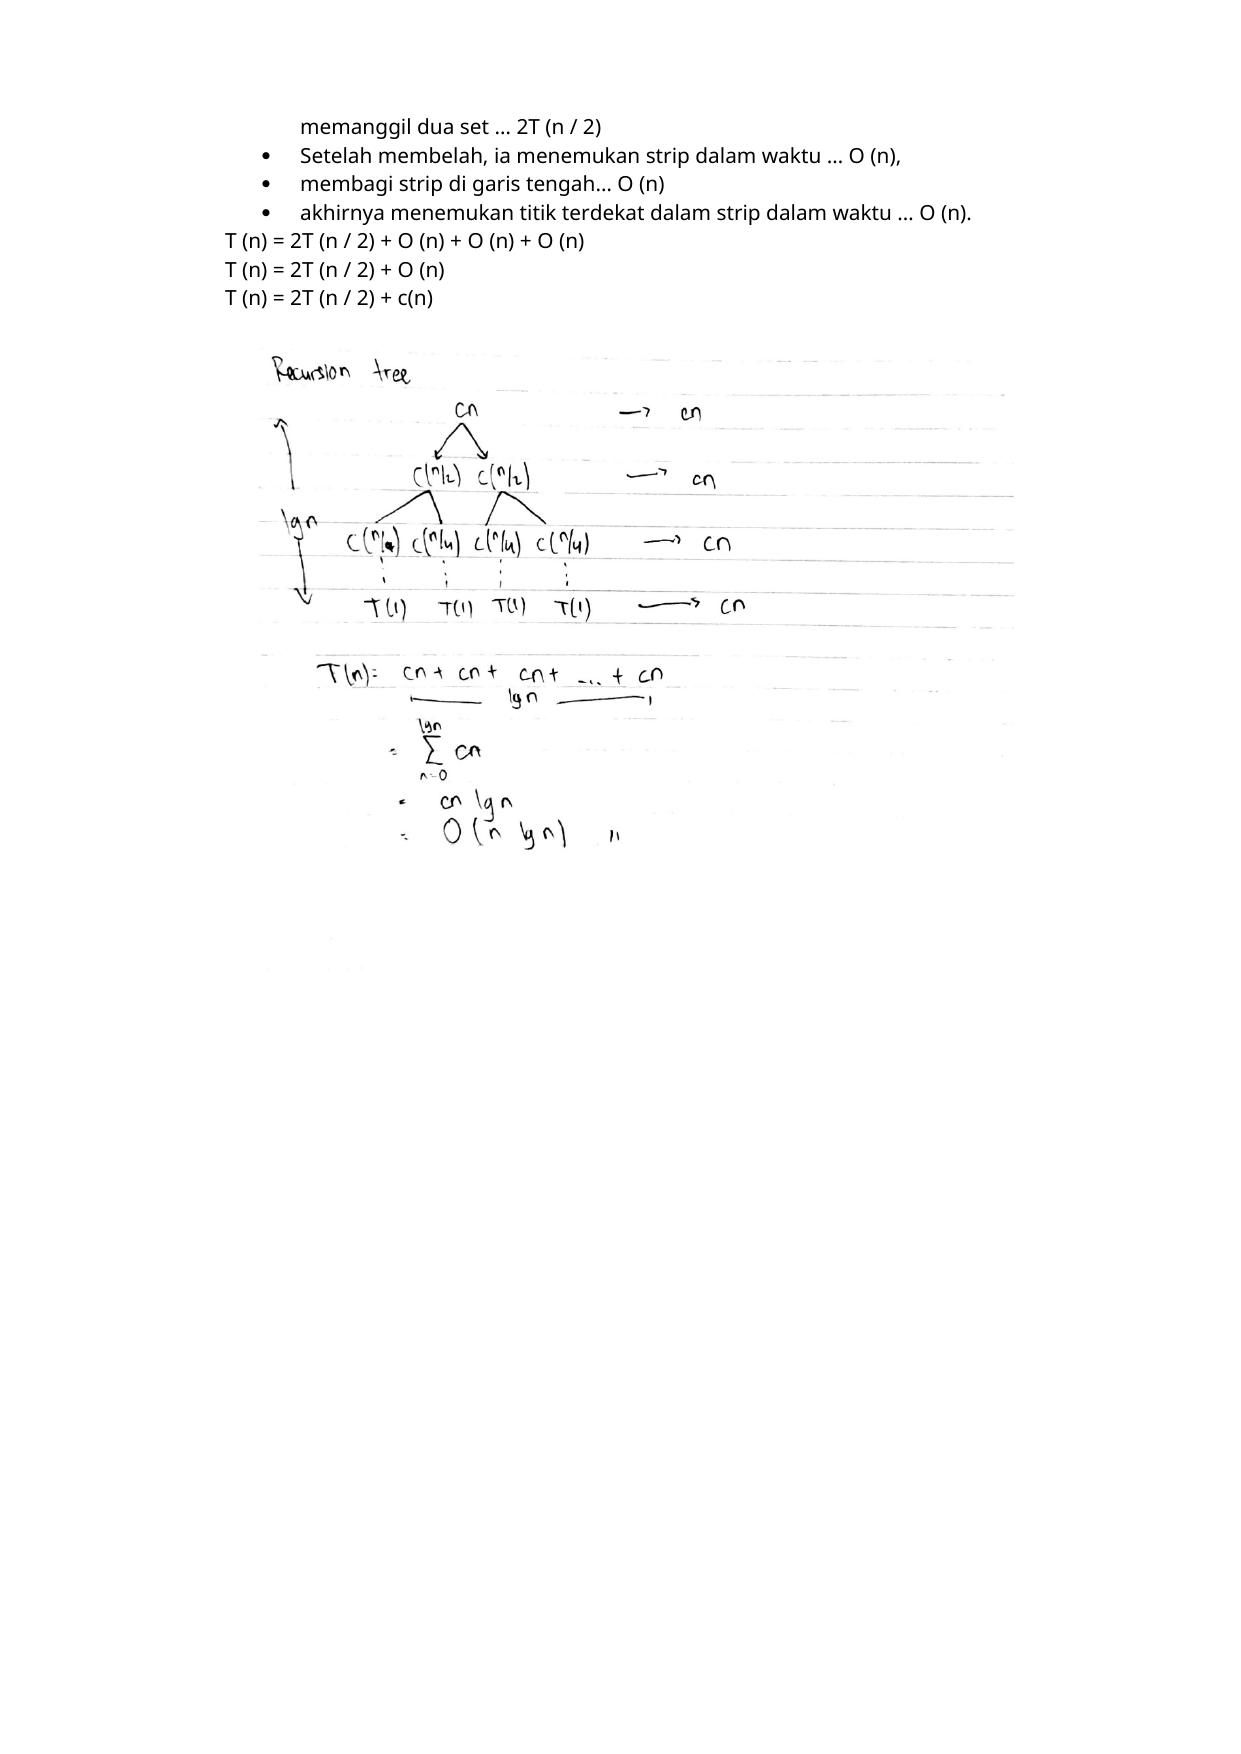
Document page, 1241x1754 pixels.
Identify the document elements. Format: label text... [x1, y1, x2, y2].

text T (n) = 2T (n / 2) + O (n) + O (n) + O (n) [225, 226, 1061, 255]
picture [225, 340, 1014, 993]
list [262, 112, 1061, 141]
text T (n) = 2T (n / 2) + c(n) [225, 283, 1061, 312]
list membagi strip di garis tengah… O (n) [262, 169, 1061, 198]
list Setelah membelah, ia menemukan strip dalam waktu … O (n), [262, 141, 1061, 169]
text T (n) = 2T (n / 2) + O (n) [225, 255, 1061, 283]
list akhirnya menemukan titik terdekat dalam strip dalam waktu … O (n). [262, 198, 1061, 226]
